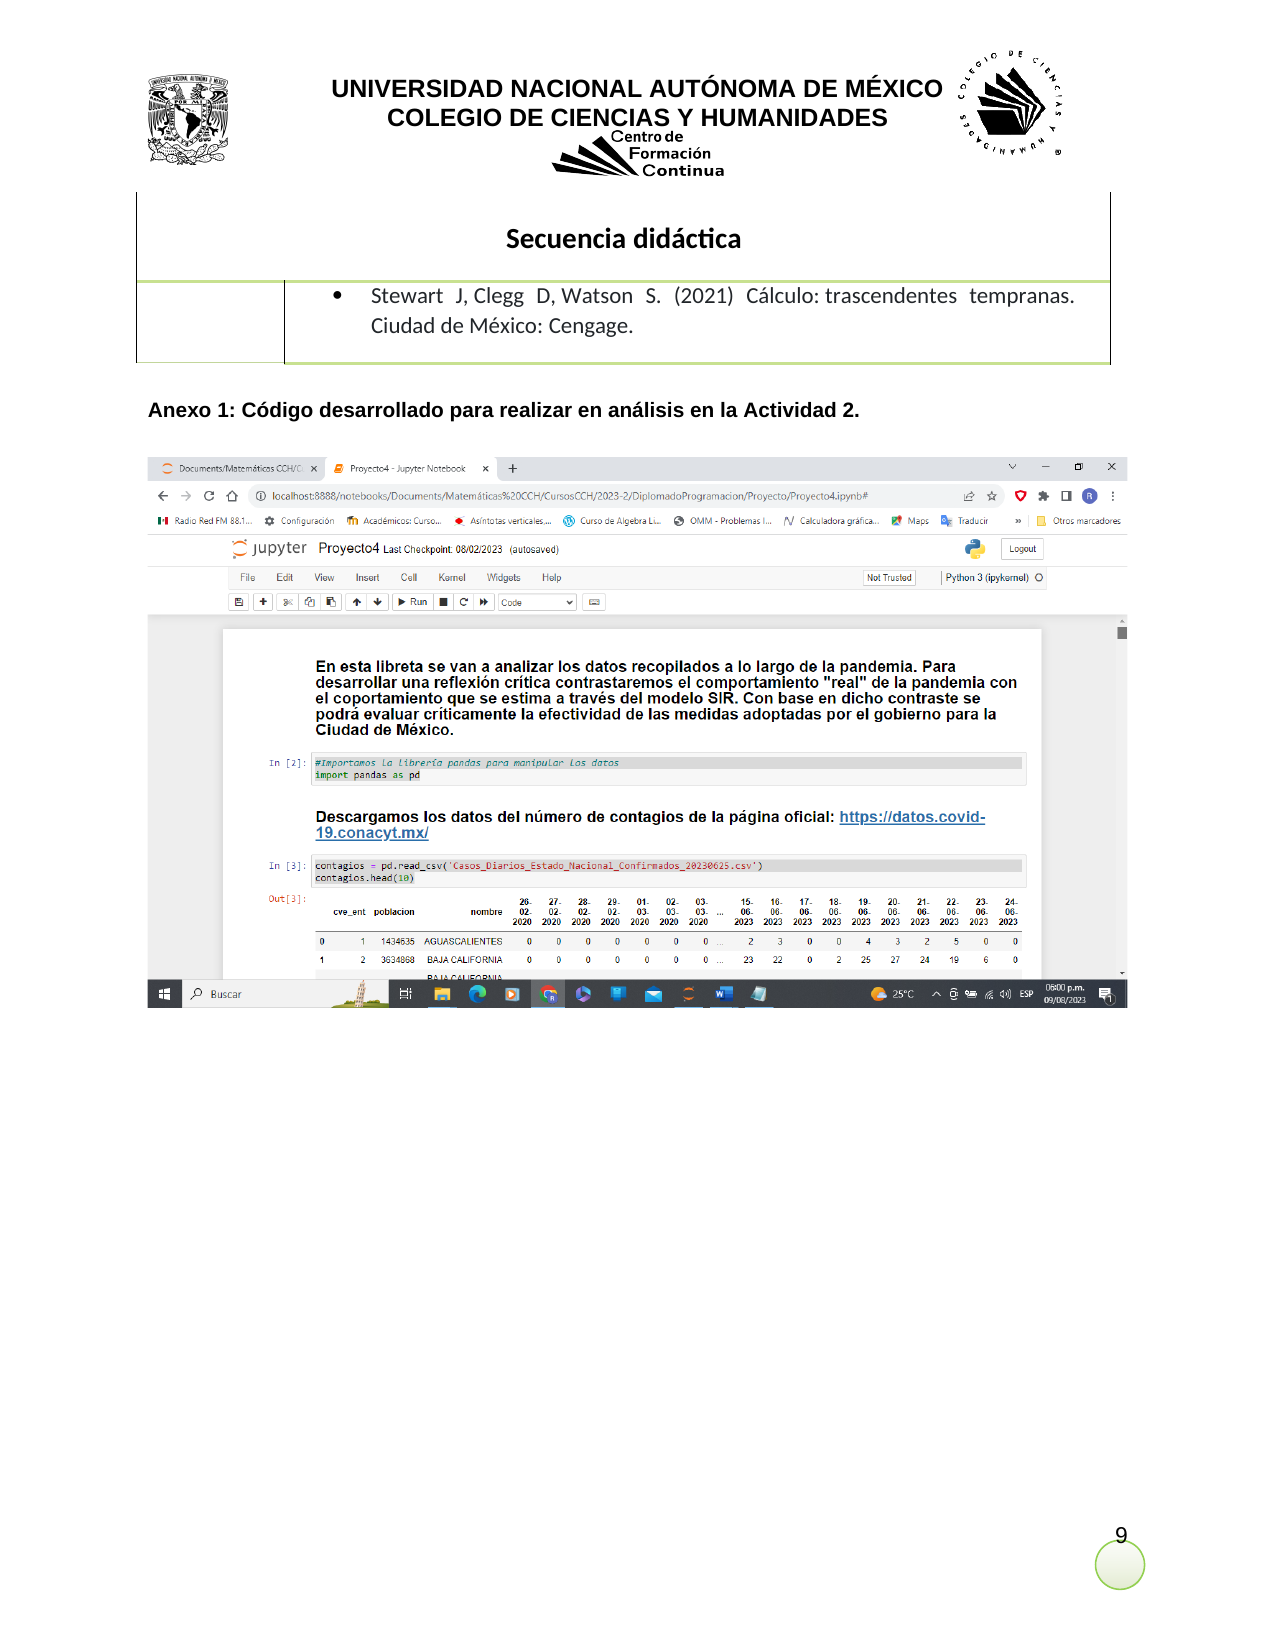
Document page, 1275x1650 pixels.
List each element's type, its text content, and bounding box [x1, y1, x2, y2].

table_header Secuencia didáctica [137, 195, 1110, 280]
text Anexo 1: Código desarrollado para realizar en análisis en la Actividad 2. [148, 397, 1127, 421]
picture [147, 74, 228, 165]
picture [147, 457, 1128, 1008]
